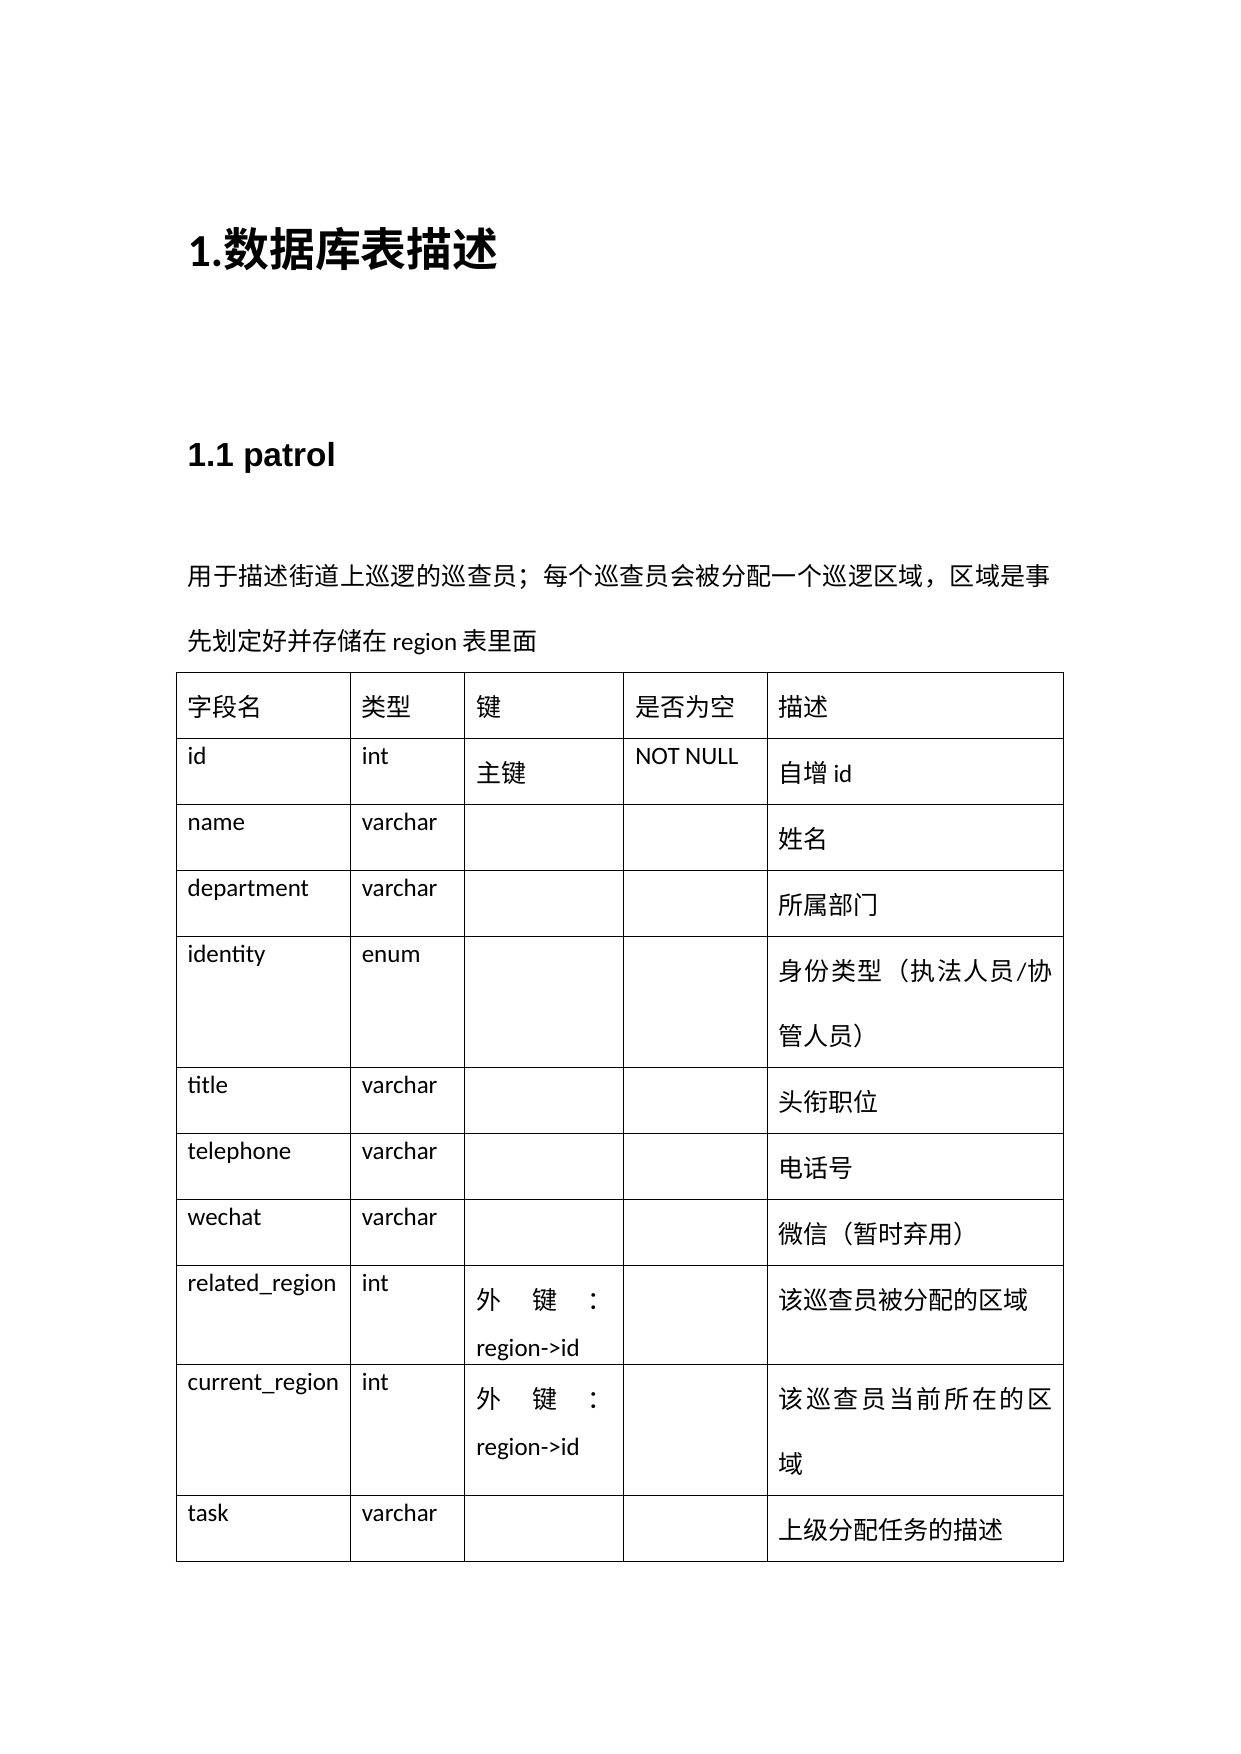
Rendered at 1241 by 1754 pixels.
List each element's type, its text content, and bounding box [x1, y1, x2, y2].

table_cell NOT NULL [624, 739, 767, 804]
table_cell [465, 1496, 623, 1561]
table_cell 微信（暂时弃用） [768, 1200, 1063, 1265]
table_cell 该巡查员当前所在的区域 [768, 1365, 1063, 1495]
table_cell varchar [351, 1134, 464, 1199]
table_cell int [351, 1365, 464, 1495]
table_cell enum [351, 937, 464, 1067]
table_cell [624, 1068, 767, 1133]
text 用于描述街道上巡逻的巡查员；每个巡查员会被分配一个巡逻区域，区域是事先划定好并存储在region表里面 [187, 542, 1053, 672]
table_cell [465, 1068, 623, 1133]
table_cell [465, 1134, 623, 1199]
table_cell [465, 937, 623, 1067]
table_cell [465, 1200, 623, 1265]
table_cell related_region [177, 1266, 350, 1364]
table_cell wechat [177, 1200, 350, 1265]
table_cell 该巡查员被分配的区域 [768, 1266, 1063, 1364]
table_header 键 [465, 673, 623, 738]
table_cell 外键：region->id [465, 1266, 623, 1364]
table_cell 身份类型（执法人员/协管人员） [768, 937, 1063, 1067]
table_cell varchar [351, 871, 464, 936]
table_cell int [351, 1266, 464, 1364]
table_cell varchar [351, 1200, 464, 1265]
subtitle 1.1 patrol [187, 422, 1053, 487]
table_cell title [177, 1068, 350, 1133]
table_cell [465, 871, 623, 936]
table_cell [624, 1266, 767, 1364]
table_cell varchar [351, 805, 464, 870]
table_cell 自增id [768, 739, 1063, 804]
table_cell [465, 805, 623, 870]
table_cell 主键 [465, 739, 623, 804]
table_cell 外键：region->id [465, 1365, 623, 1495]
table_cell [624, 1134, 767, 1199]
table_cell [624, 1200, 767, 1265]
table_cell telephone [177, 1134, 350, 1199]
table_cell [624, 937, 767, 1067]
table_cell int [351, 739, 464, 804]
table_cell id [177, 739, 350, 804]
table_header 类型 [351, 673, 464, 738]
table_cell [624, 805, 767, 870]
table_cell current_region [177, 1365, 350, 1495]
table_cell [624, 871, 767, 936]
table_cell 电话号 [768, 1134, 1063, 1199]
table_header 字段名 [177, 673, 350, 738]
subtitle 1.数据库表描述 [187, 197, 1053, 295]
table_cell [624, 1365, 767, 1495]
table_cell department [177, 871, 350, 936]
table_header 是否为空 [624, 673, 767, 738]
table_cell [624, 1496, 767, 1561]
table_cell varchar [351, 1068, 464, 1133]
table_header 描述 [768, 673, 1063, 738]
table_cell 头衔职位 [768, 1068, 1063, 1133]
table_cell varchar [351, 1496, 464, 1561]
table_cell name [177, 805, 350, 870]
table_cell identity [177, 937, 350, 1067]
table_cell 上级分配任务的描述 [768, 1496, 1063, 1561]
table_cell 所属部门 [768, 871, 1063, 936]
table_cell task [177, 1496, 350, 1561]
table_cell 姓名 [768, 805, 1063, 870]
